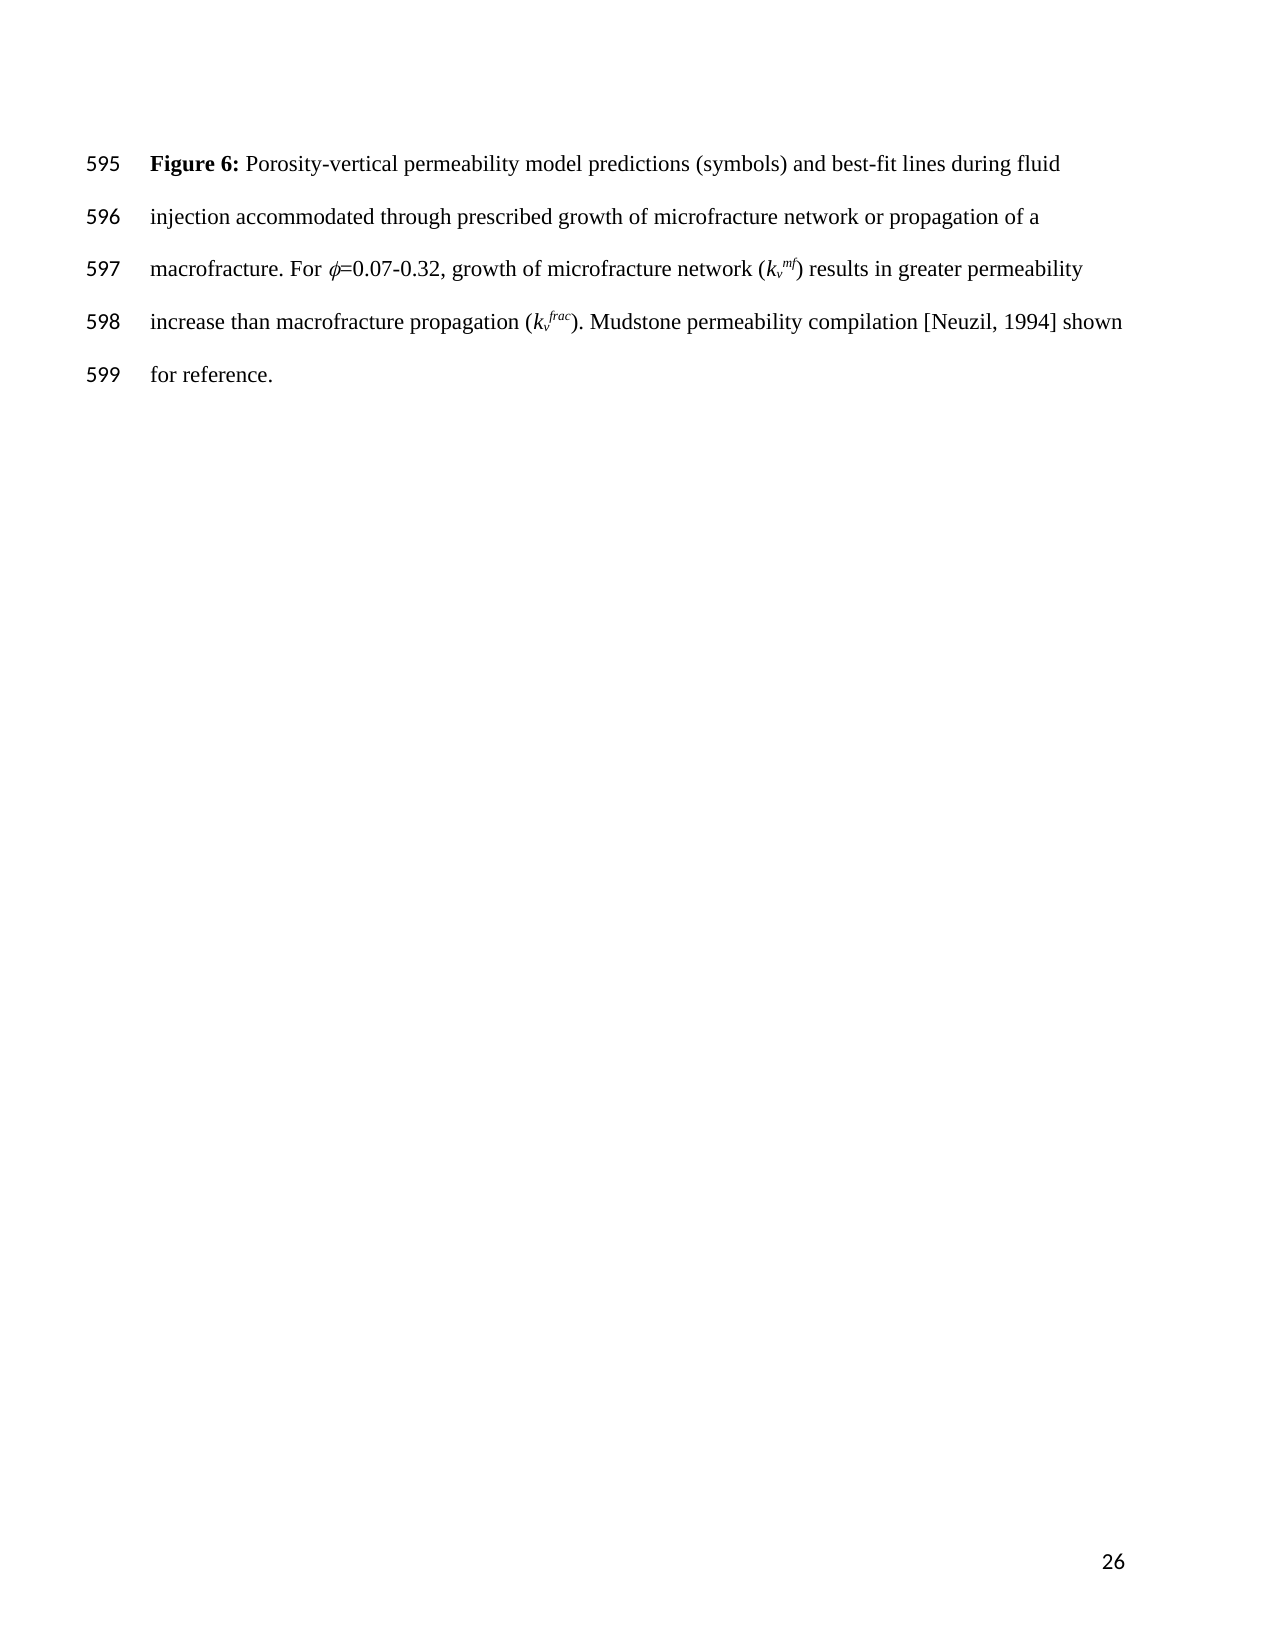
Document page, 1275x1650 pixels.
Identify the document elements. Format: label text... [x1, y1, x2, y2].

text Figure 6: Porosity-vertical permeability model predictions (symbols) and best-fit lines during fluid injection accommodated through prescribed growth of microfracture network or propagation of a macrofracture. For =0.07-0.32, growth of microfracture network (kvmf) results in greater permeability increase than macrofracture propagation (kvfrac). Mudstone permeability compilation [Neuzil, 1994] shown for reference. [150, 150, 1125, 387]
